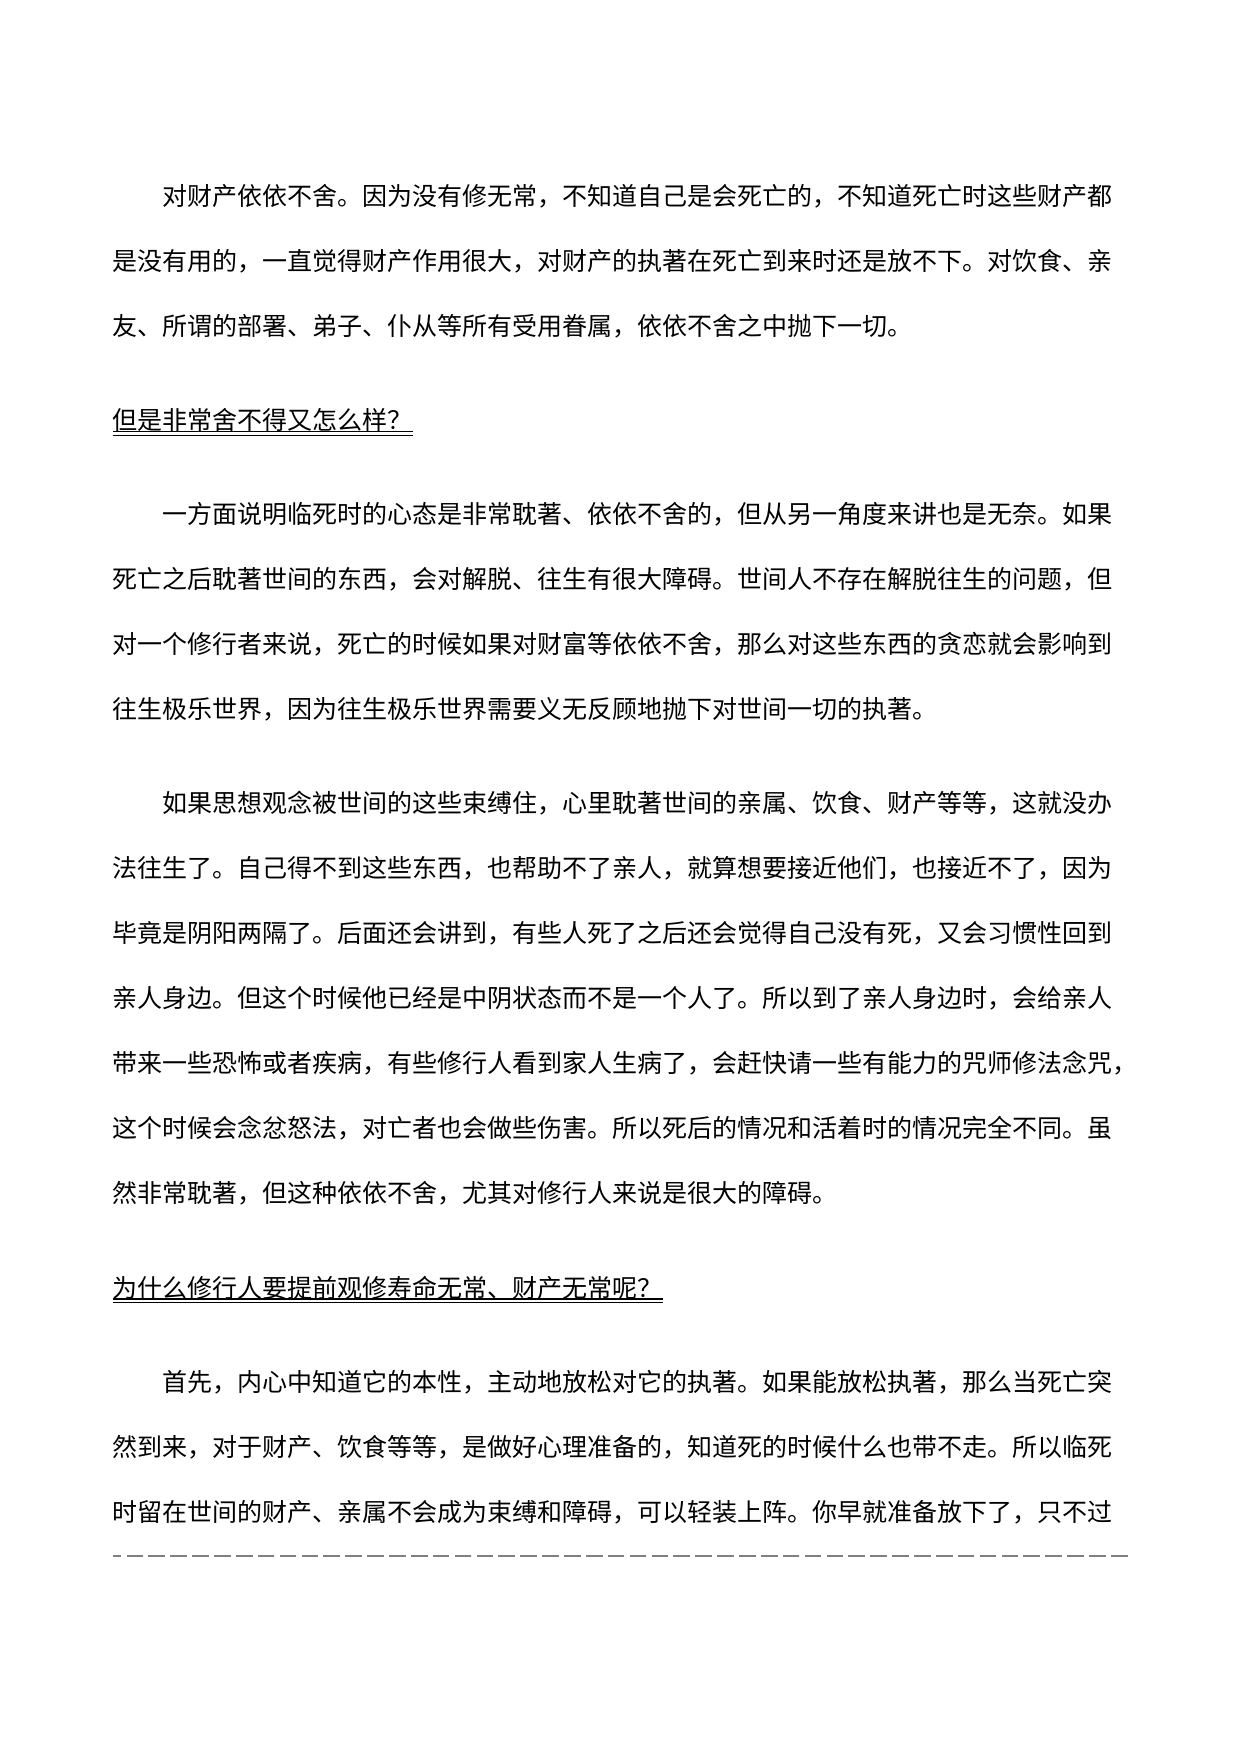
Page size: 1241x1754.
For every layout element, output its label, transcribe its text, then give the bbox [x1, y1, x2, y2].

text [112, 1348, 1128, 1557]
text 但是非常舍不得又怎么样？ [112, 386, 1128, 451]
text 如果思想观念被世间的这些束缚住，心里耽著世间的亲属、饮食、财产等等，这就没办法往生了。自己得不到这些东西，也帮助不了亲人，就算想要接近他们，也接近不了，因为毕竟是阴阳两隔了。后面还会讲到，有些人死了之后还会觉得自己没有死，又会习惯性回到亲人身边。但这个时候他已经是中阴状态而不是一个人了。所以到了亲人身边时，会给亲人带来一些恐怖或者疾病，有些修行人看到家人生病了，会赶快请一些有能力的咒师修法念咒，这个时候会念忿怒法，对亡者也会做些伤害。所以死后的情况和活着时的情况完全不同。虽然非常耽著，但这种依依不舍，尤其对修行人来说是很大的障碍。 [112, 769, 1128, 1224]
text 一方面说明临死时的心态是非常耽著、依依不舍的，但从另一角度来讲也是无奈。如果死亡之后耽著世间的东西，会对解脱、往生有很大障碍。世间人不存在解脱往生的问题，但对一个修行者来说，死亡的时候如果对财富等依依不舍，那么对这些东西的贪恋就会影响到往生极乐世界，因为往生极乐世界需要义无反顾地抛下对世间一切的执著。 [112, 480, 1128, 740]
text 对财产依依不舍。因为没有修无常，不知道自己是会死亡的，不知道死亡时这些财产都是没有用的，一直觉得财产作用很大，对财产的执著在死亡到来时还是放不下。对饮食、亲友、所谓的部署、弟子、仆从等所有受用眷属，依依不舍之中抛下一切。 [112, 162, 1128, 357]
text 为什么修行人要提前观修寿命无常、财产无常呢？ [112, 1254, 1128, 1319]
